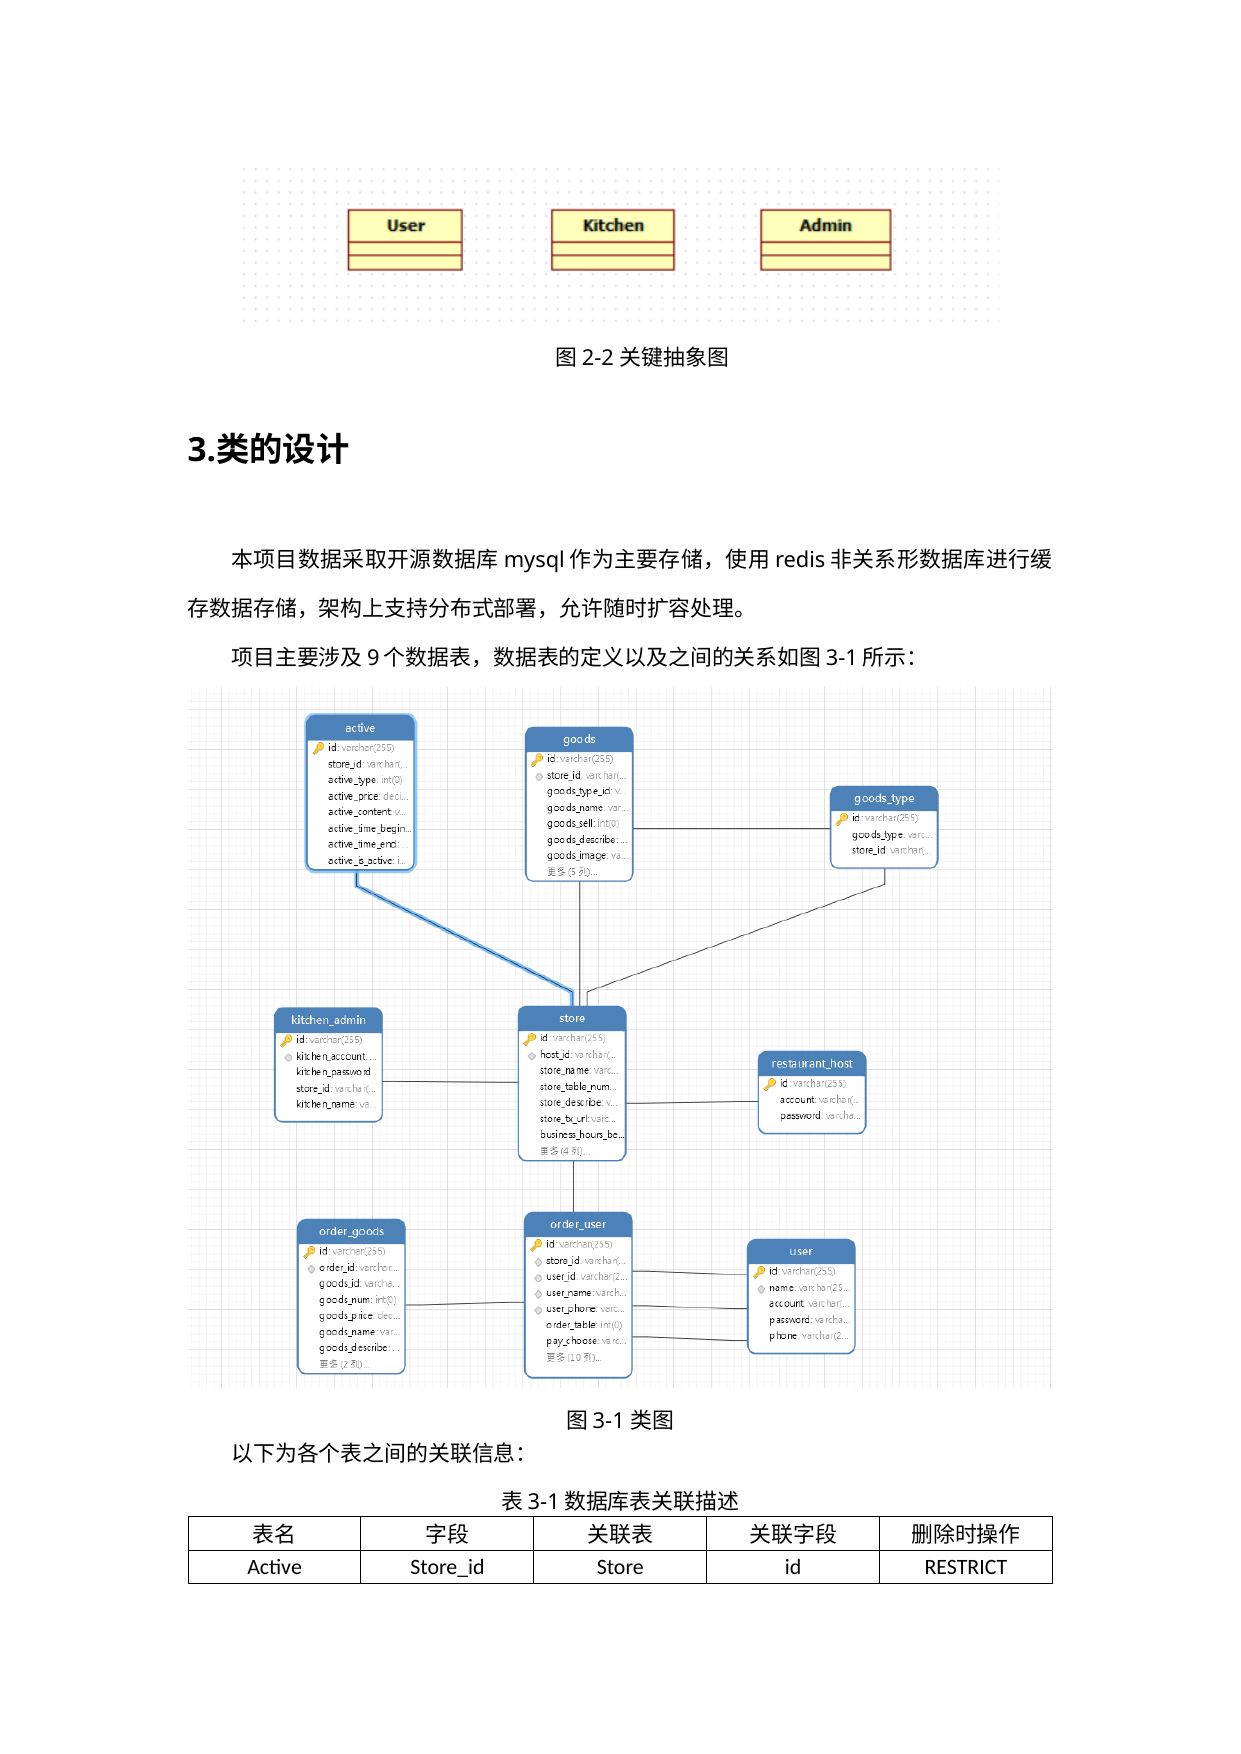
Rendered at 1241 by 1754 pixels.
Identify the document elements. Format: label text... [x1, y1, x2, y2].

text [187, 162, 1053, 324]
subtitle 3.类的设计 [187, 415, 1053, 480]
table_cell id [707, 1551, 879, 1583]
text 图3-1 类图 [187, 1403, 1053, 1435]
table_header 表名 [189, 1517, 360, 1549]
text 本项目数据采取开源数据库mysql作为主要存储，使用redis非关系形数据库进行缓存数据存储，架构上支持分布式部署，允许随时扩容处理。 [187, 542, 1053, 623]
table_cell Active [189, 1551, 360, 1583]
picture [241, 162, 1000, 322]
text 项目主要涉及9个数据表，数据表的定义以及之间的关系如图3-1所示： [187, 639, 1053, 672]
text 图2-2 关键抽象图 [187, 339, 1053, 372]
table_cell Store [534, 1551, 706, 1583]
table_header 字段 [361, 1517, 533, 1549]
table_header 删除时操作 [880, 1517, 1052, 1549]
text 表3-1数据库表关联描述 [187, 1483, 1053, 1516]
table_header 关联字段 [707, 1517, 879, 1549]
picture [187, 687, 1053, 1388]
text 以下为各个表之间的关联信息： [187, 1435, 1053, 1468]
table_cell RESTRICT [880, 1551, 1052, 1583]
table_header 关联表 [534, 1517, 706, 1549]
table_cell Store_id [361, 1551, 533, 1583]
